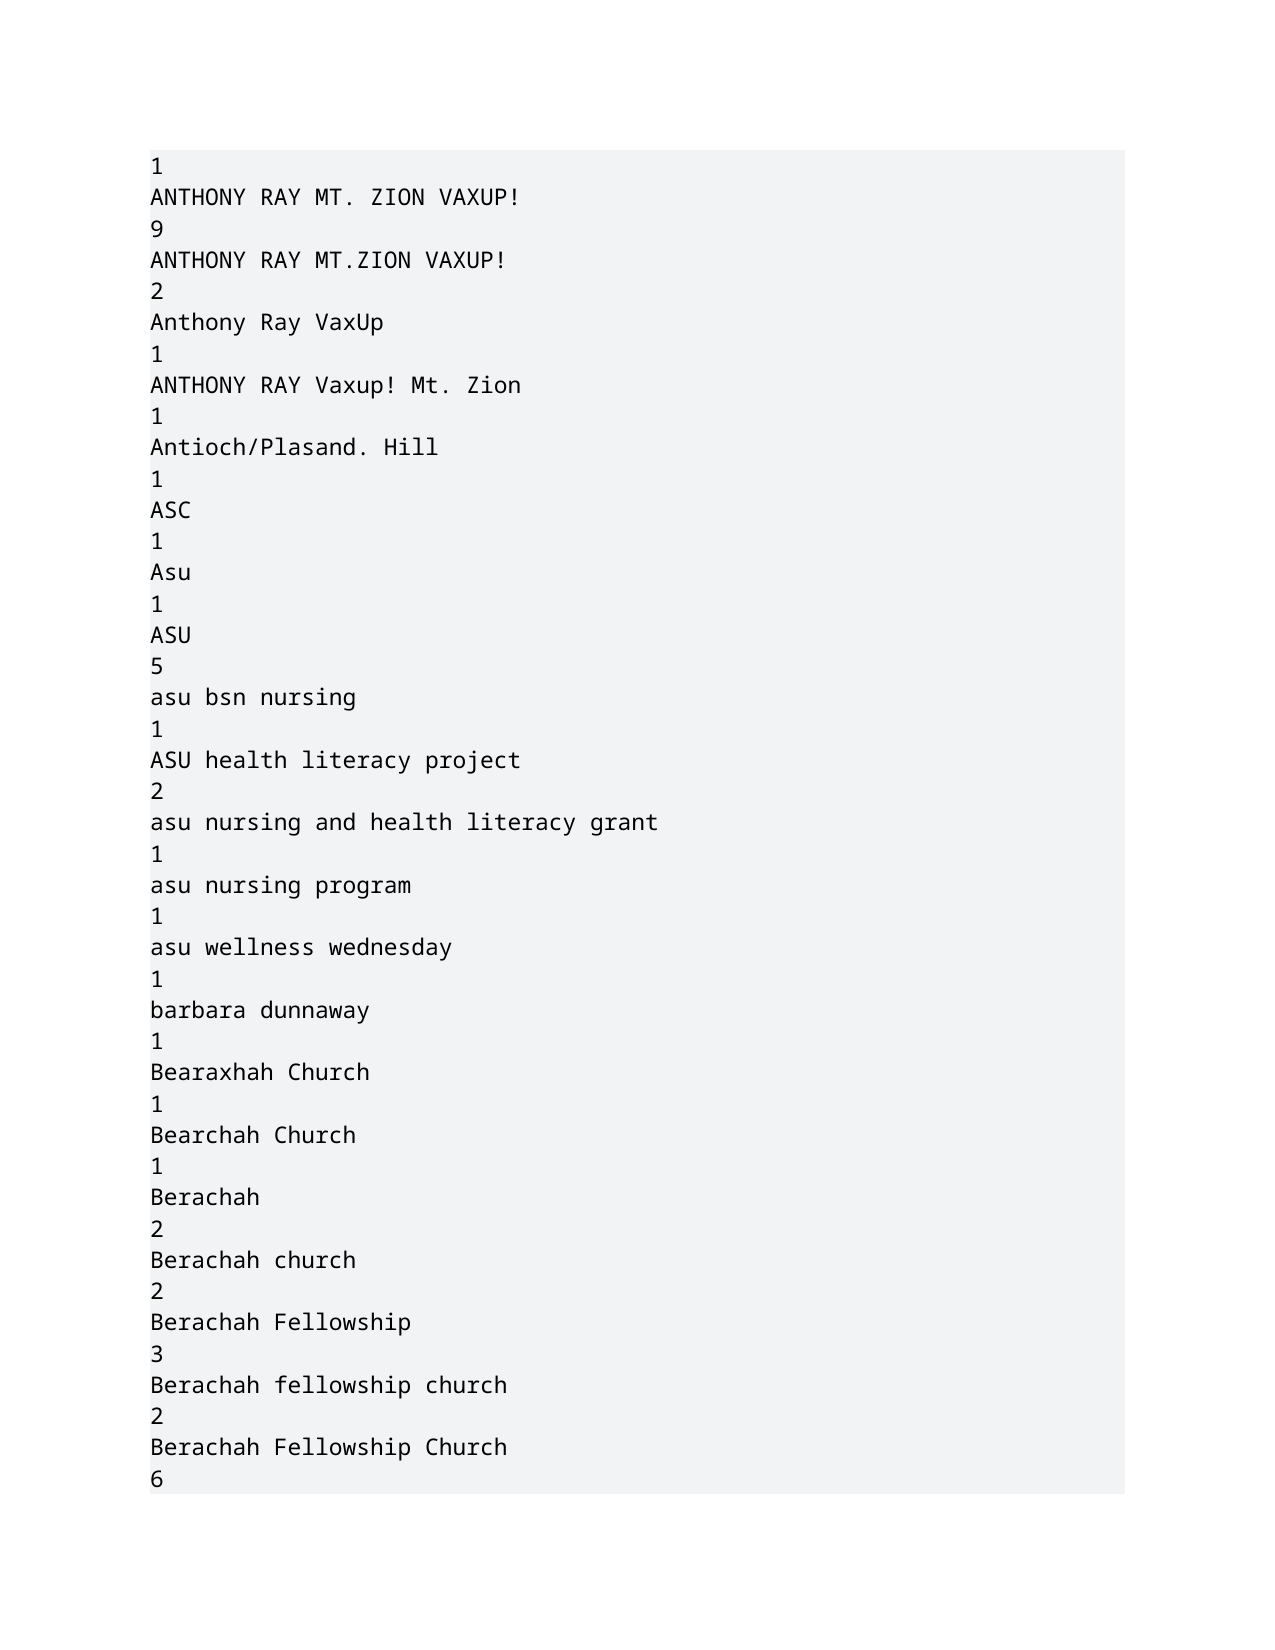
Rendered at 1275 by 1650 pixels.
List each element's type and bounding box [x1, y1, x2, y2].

text [150, 150, 1125, 1494]
